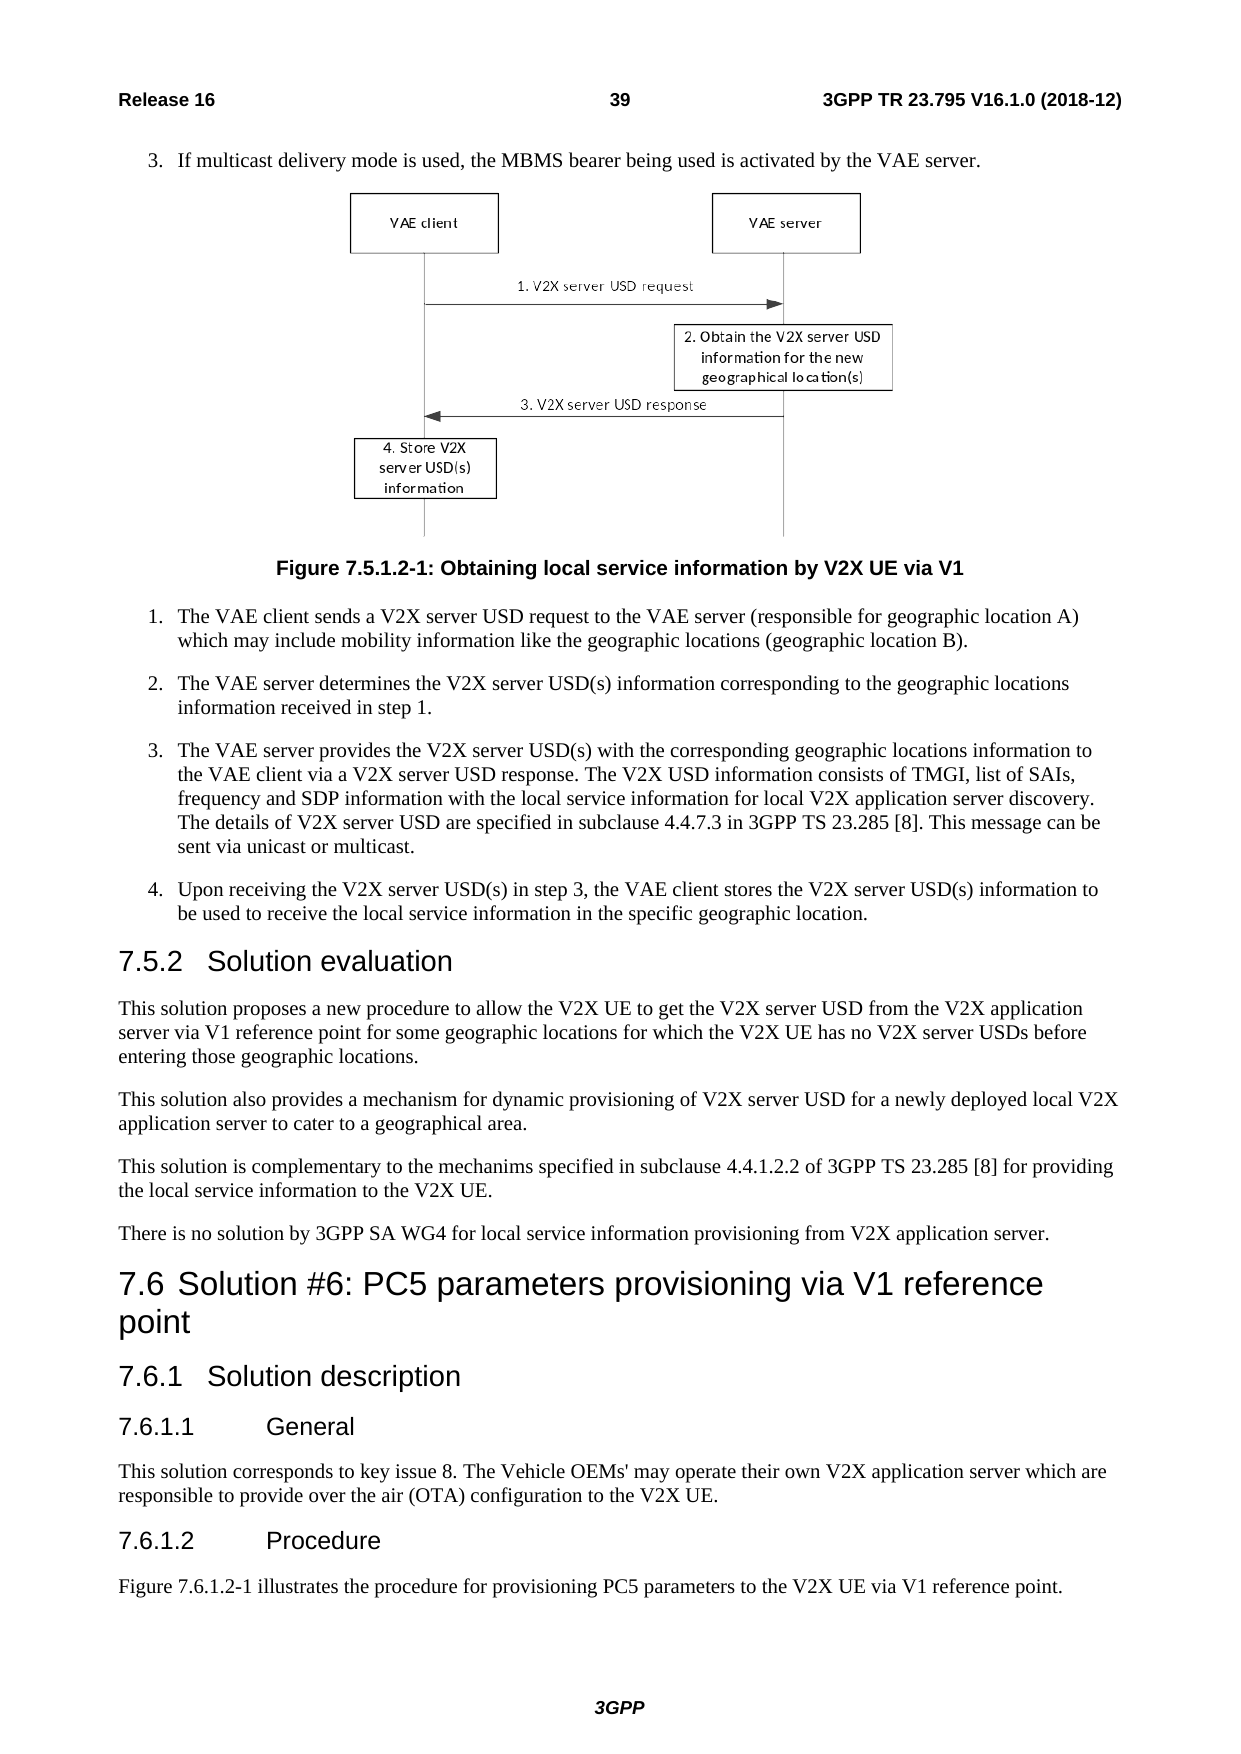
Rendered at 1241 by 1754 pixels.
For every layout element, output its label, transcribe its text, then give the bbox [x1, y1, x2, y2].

text 2. The VAE server determines the V2X server USD(s) information corresponding to the geographic locations information received in step 1. [148, 671, 1122, 719]
text 4. Upon receiving the V2X server USD(s) in step 3, the VAE client stores the V2X server USD(s) information to be used to receive the local service information in the specific geographic location. [148, 877, 1122, 925]
text This solution corresponds to key issue 8. The Vehicle OEMs' may operate their own V2X application server which are responsible to provide over the air (OTA) configuration to the V2X UE. [118, 1459, 1122, 1507]
text 3. If multicast delivery mode is used, the MBMS bearer being used is activated by the VAE server. [148, 147, 1122, 172]
text There is no solution by 3GPP SA WG4 for local service information provisioning from V2X application server. [118, 1221, 1122, 1245]
text 1. The VAE client sends a V2X server USD request to the VAE server (responsible for geographic location A) which may include mobility information like the geographic locations (geographic location B). [148, 604, 1122, 652]
subtitle 7.5.2 Solution evaluation [118, 944, 1122, 977]
subtitle 7.6.1.2 Procedure [118, 1526, 1122, 1555]
text Figure 7.6.1.2-1 illustrates the procedure for provisioning PC5 parameters to the V2X UE via V1 reference point. [118, 1573, 1122, 1598]
subtitle 7.6.1.1 General [118, 1412, 1122, 1440]
text This solution is complementary to the mechanims specified in subclause 4.4.1.2.2 of 3GPP TS 23.285 [8] for providing the local service information to the V2X UE. [118, 1154, 1122, 1202]
text This solution proposes a new procedure to allow the V2X UE to get the V2X server USD from the V2X application server via V1 reference point for some geographic locations for which the V2X UE has no V2X server USDs before entering those geographic locations. [118, 996, 1122, 1068]
text Figure 7.5.1.2-1: Obtaining local service information by V2X UE via V1 [118, 555, 1122, 579]
subtitle 7.6 Solution #6: PC5 parameters provisioning via V1 reference point [118, 1264, 1122, 1341]
subtitle 7.6.1 Solution description [118, 1359, 1122, 1393]
text This solution also provides a mechanism for dynamic provisioning of V2X server USD for a newly deployed local V2X application server to cater to a geographical area. [118, 1087, 1122, 1135]
text 3. The VAE server provides the V2X server USD(s) with the corresponding geographic locations information to the VAE client via a V2X server USD response. The V2X USD information consists of TMGI, list of SAIs, frequency and SDP information with the local service information for local V2X application server discovery. The details of V2X server USD are specified in subclause 4.4.7.3 in 3GPP TS 23.285 [8]. This message can be sent via unicast or multicast. [148, 738, 1122, 858]
